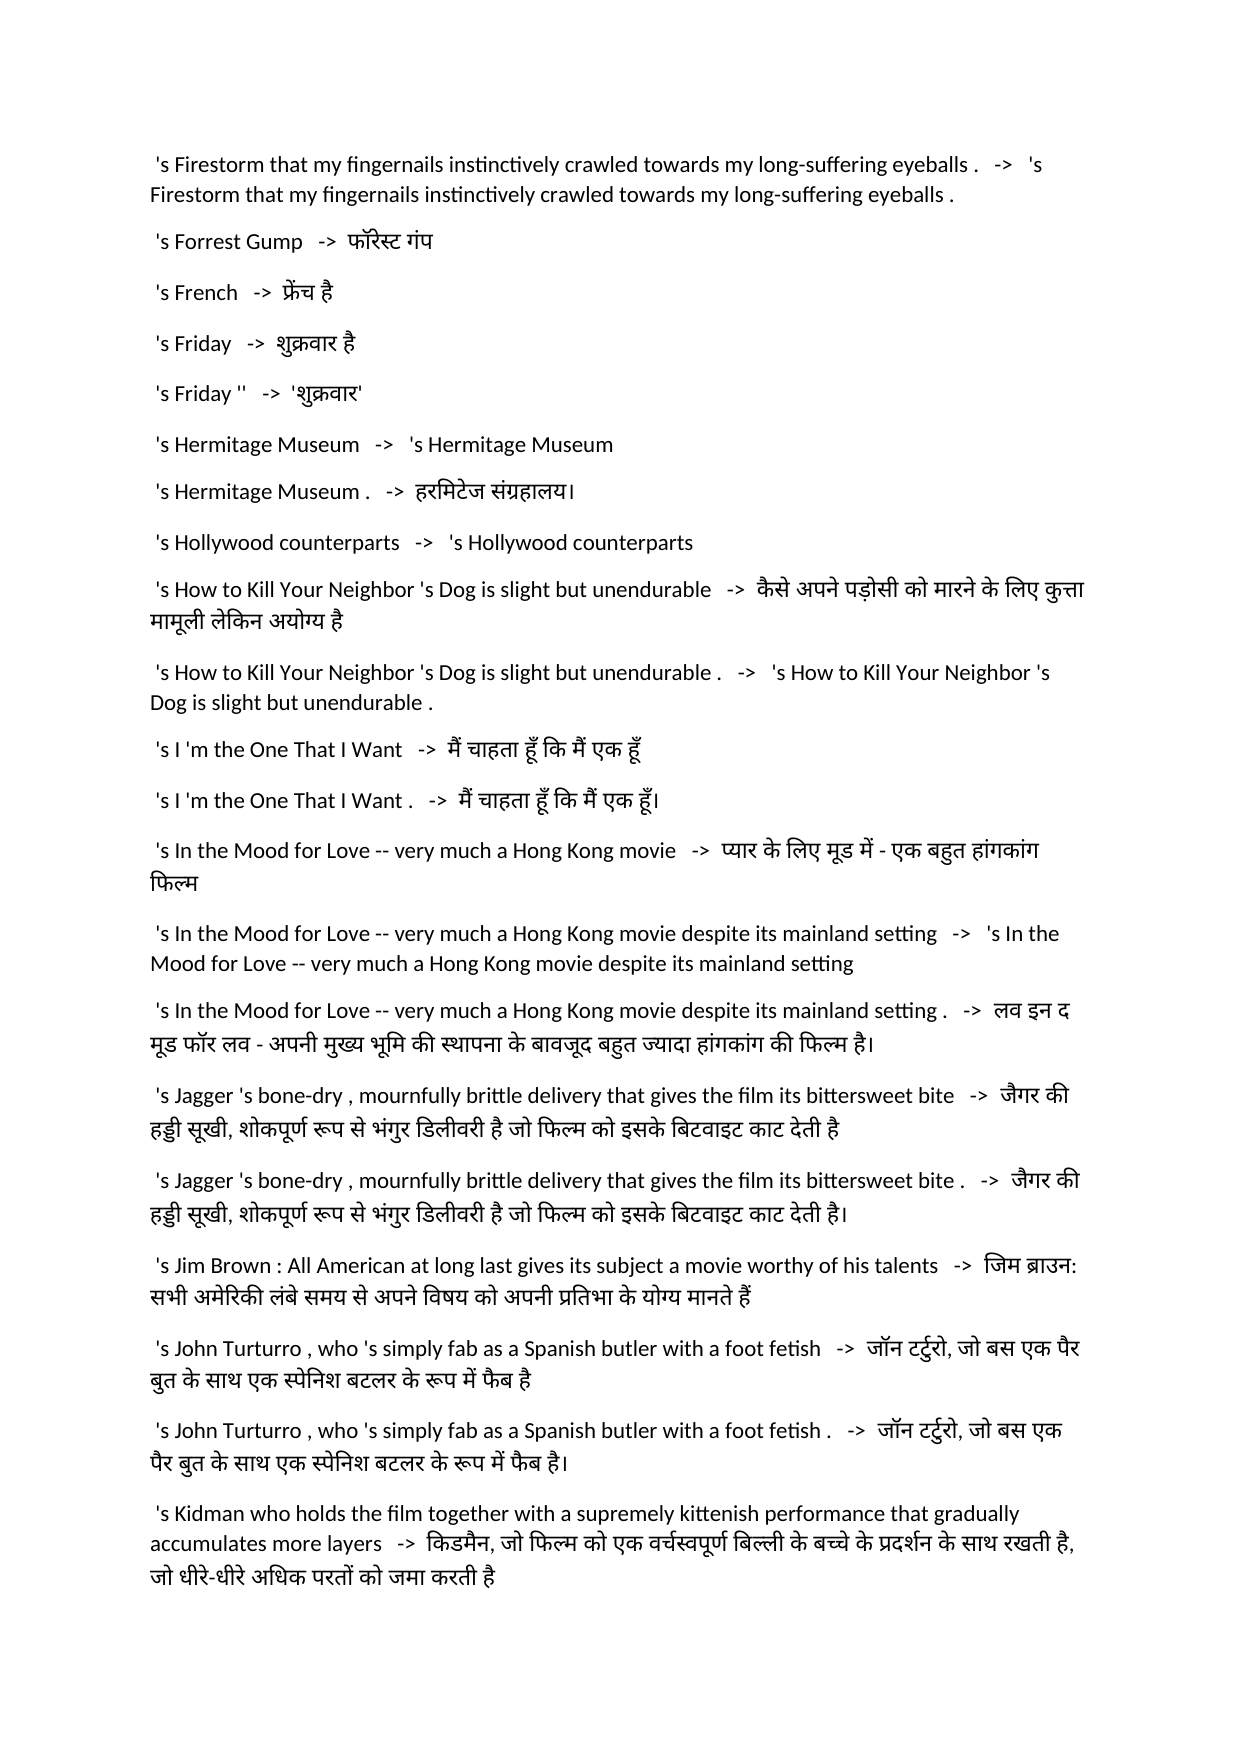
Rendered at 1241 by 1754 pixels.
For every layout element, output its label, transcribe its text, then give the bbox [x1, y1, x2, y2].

text 's In the Mood for Love -- very much a Hong Kong movie -> प्यार के लिए मूड में - एक बहुत हांगकांग फिल्म [150, 837, 1090, 900]
text 's John Turturro , who 's simply fab as a Spanish butler with a foot fetish . -> जॉन टर्टुरो, जो बस एक पैर बुत के साथ एक स्पेनिश बटलर के रूप में फैब है। [150, 1416, 1090, 1480]
text 's In the Mood for Love -- very much a Hong Kong movie despite its mainland setting . -> लव इन द मूड फॉर लव - अपनी मुख्य भूमि की स्थापना के बावजूद बहुत ज्यादा हांगकांग की फिल्म है। [150, 996, 1090, 1062]
text 's Friday '' -> 'शुक्रवार' [150, 379, 1090, 411]
text 's Firestorm that my fingernails instinctively crawled towards my long-suffering eyeballs . -> 's Firestorm that my fingernails instinctively crawled towards my long-suffering eyeballs . [150, 150, 1090, 208]
text 's Hollywood counterparts -> 's Hollywood counterparts [150, 528, 1090, 556]
text 's Jagger 's bone-dry , mournfully brittle delivery that gives the film its bittersweet bite -> जैगर की हड्डी सूखी, शोकपूर्ण रूप से भंगुर डिलीवरी है जो फिल्म को इसके बिटवाइट काट देती है [150, 1081, 1090, 1147]
text 's In the Mood for Love -- very much a Hong Kong movie despite its mainland setting -> 's In the Mood for Love -- very much a Hong Kong movie despite its mainland setting [150, 919, 1090, 978]
text 's Jim Brown : All American at long last gives its subject a movie worthy of his talents -> जिम ब्राउन: सभी अमेरिकी लंबे समय से अपने विषय को अपनी प्रतिभा के योग्य मानते हैं [150, 1251, 1090, 1315]
text 's Hermitage Museum . -> हरमिटेज संग्रहालय। [150, 477, 1090, 509]
text 's How to Kill Your Neighbor 's Dog is slight but unendurable . -> 's How to Kill Your Neighbor 's Dog is slight but unendurable . [150, 658, 1090, 716]
text 's Forrest Gump -> फॉरेस्ट गंप [150, 227, 1090, 259]
text 's Friday -> शुक्रवार है [150, 329, 1090, 360]
text 's Kidman who holds the film together with a supremely kittenish performance that gradually accumulates more layers -> किडमैन, जो फिल्म को एक वर्चस्वपूर्ण बिल्ली के बच्चे के प्रदर्शन के साथ रखती है, जो धीरे-धीरे अधिक परतों को जमा करती है [150, 1499, 1090, 1595]
text 's I 'm the One That I Want -> मैं चाहता हूँ कि मैं एक हूँ [150, 735, 1090, 767]
text 's Jagger 's bone-dry , mournfully brittle delivery that gives the film its bittersweet bite . -> जैगर की हड्डी सूखी, शोकपूर्ण रूप से भंगुर डिलीवरी है जो फिल्म को इसके बिटवाइट काट देती है। [150, 1166, 1090, 1232]
text 's Hermitage Museum -> 's Hermitage Museum [150, 430, 1090, 458]
text 's John Turturro , who 's simply fab as a Spanish butler with a foot fetish -> जॉन टर्टुरो, जो बस एक पैर बुत के साथ एक स्पेनिश बटलर के रूप में फैब है [150, 1334, 1090, 1397]
text 's French -> फ्रेंच है [150, 278, 1090, 309]
text 's I 'm the One That I Want . -> मैं चाहता हूँ कि मैं एक हूँ। [150, 786, 1090, 817]
text 's How to Kill Your Neighbor 's Dog is slight but unendurable -> कैसे अपने पड़ोसी को मारने के लिए कुत्ता मामूली लेकिन अयोग्य है [150, 575, 1090, 639]
